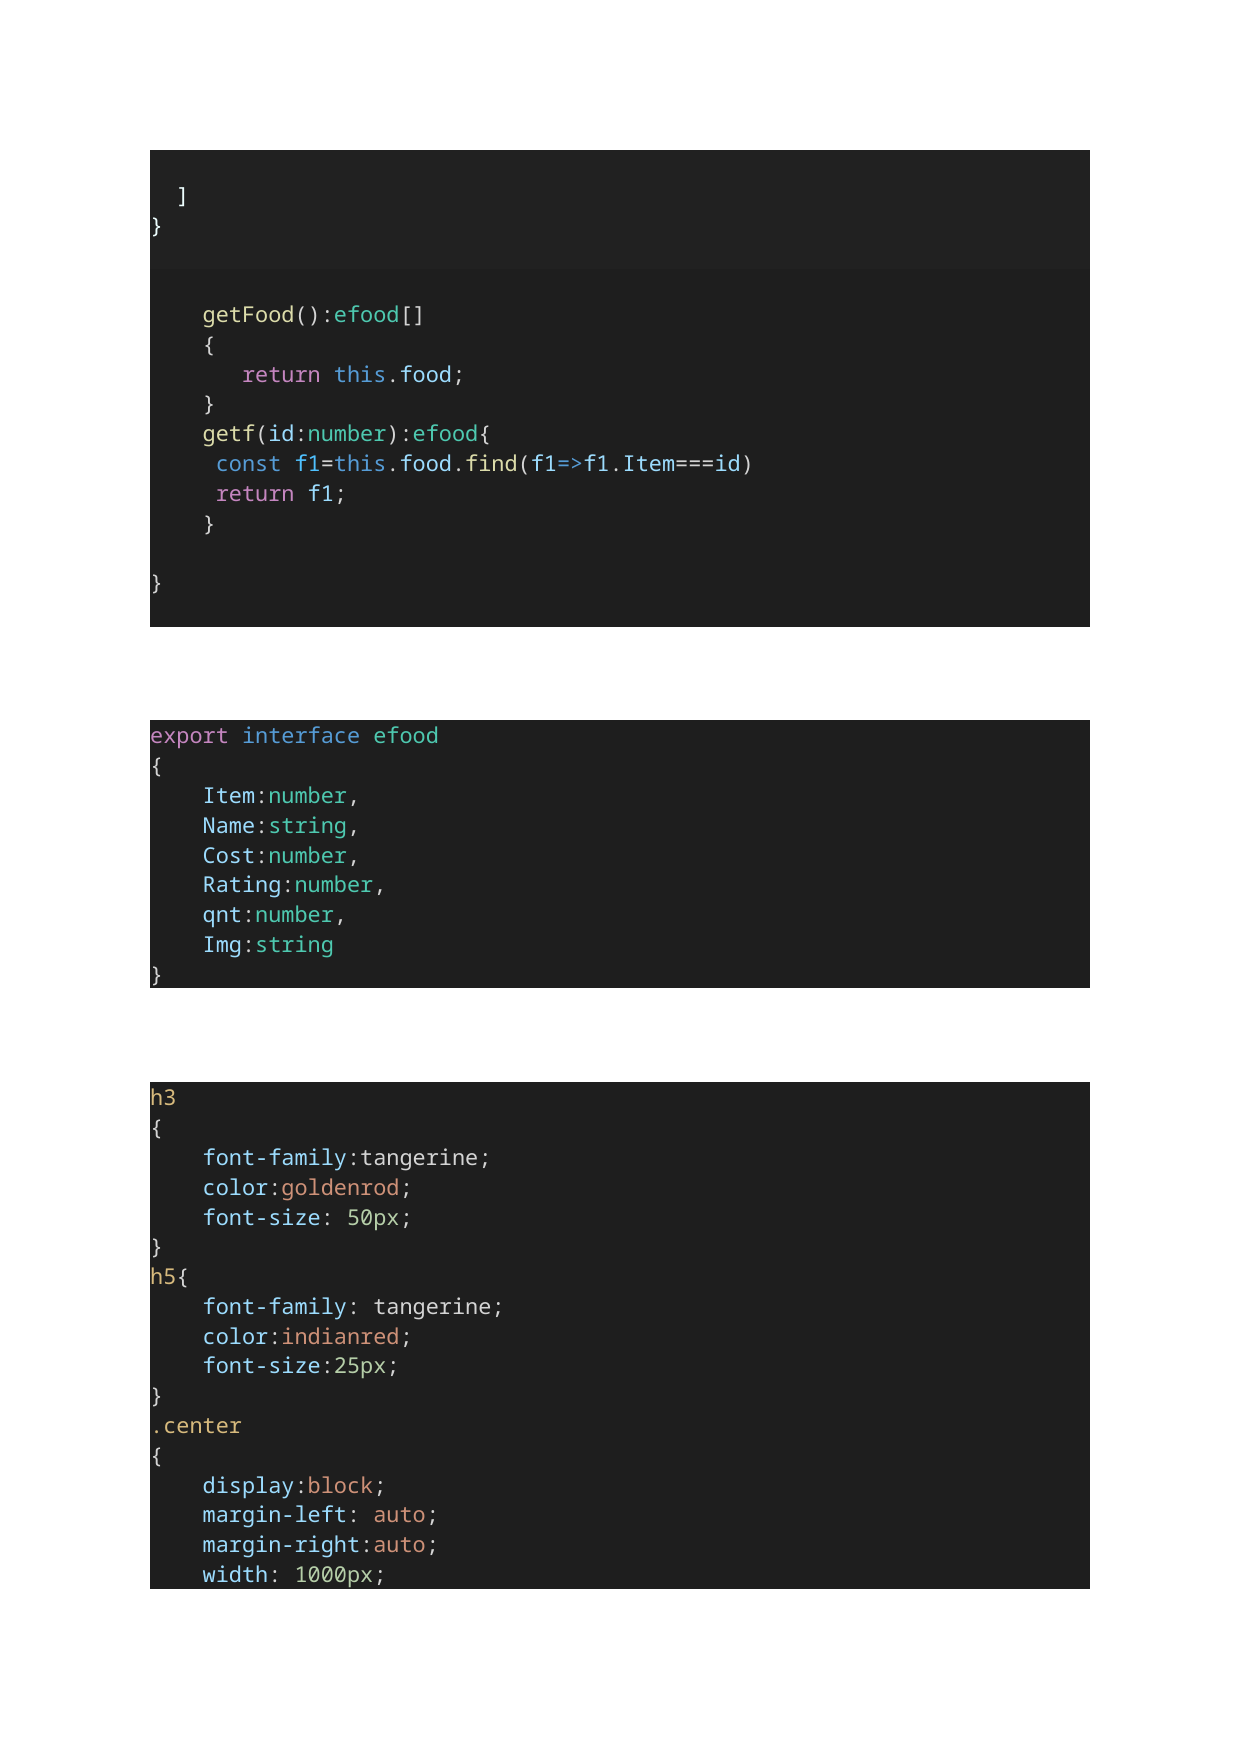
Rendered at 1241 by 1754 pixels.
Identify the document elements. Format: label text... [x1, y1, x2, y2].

text width: 1000px; [150, 1559, 1090, 1589]
text } [150, 209, 1090, 239]
text } [150, 567, 1090, 597]
text font-family: tangerine; [150, 1291, 1090, 1321]
text { [150, 1440, 1090, 1469]
text display:block; [150, 1469, 1090, 1499]
text font-family:tangerine; [150, 1142, 1090, 1172]
text } [150, 1380, 1090, 1410]
text { [150, 329, 1090, 358]
text return f1; [150, 478, 1090, 507]
text color:goldenrod; [150, 1172, 1090, 1201]
text font-size:25px; [150, 1350, 1090, 1380]
text getf(id:number):efood{ [150, 418, 1090, 448]
text } [150, 507, 1090, 537]
text return this.food; [150, 358, 1090, 388]
text .center [150, 1410, 1090, 1440]
text { [150, 750, 1090, 780]
text Item:number, [150, 780, 1090, 810]
text const f1=this.food.find(f1=>f1.Item===id) [150, 448, 1090, 478]
text Rating:number, [150, 869, 1090, 899]
text export interface efood [150, 720, 1090, 750]
text } [150, 388, 1090, 418]
text } [150, 1231, 1090, 1261]
text qnt:number, [150, 899, 1090, 929]
text Img:string [150, 929, 1090, 959]
text Name:string, [150, 810, 1090, 839]
text margin-left: auto; [150, 1499, 1090, 1529]
text h3 [150, 1082, 1090, 1112]
text h5{ [150, 1261, 1090, 1291]
text ] [150, 180, 1090, 209]
text font-size: 50px; [150, 1201, 1090, 1231]
text { [150, 1112, 1090, 1142]
text Cost:number, [150, 839, 1090, 869]
text margin-right:auto; [150, 1529, 1090, 1559]
text } [150, 959, 1090, 988]
text getFood():efood[] [150, 299, 1090, 329]
text color:indianred; [150, 1321, 1090, 1350]
